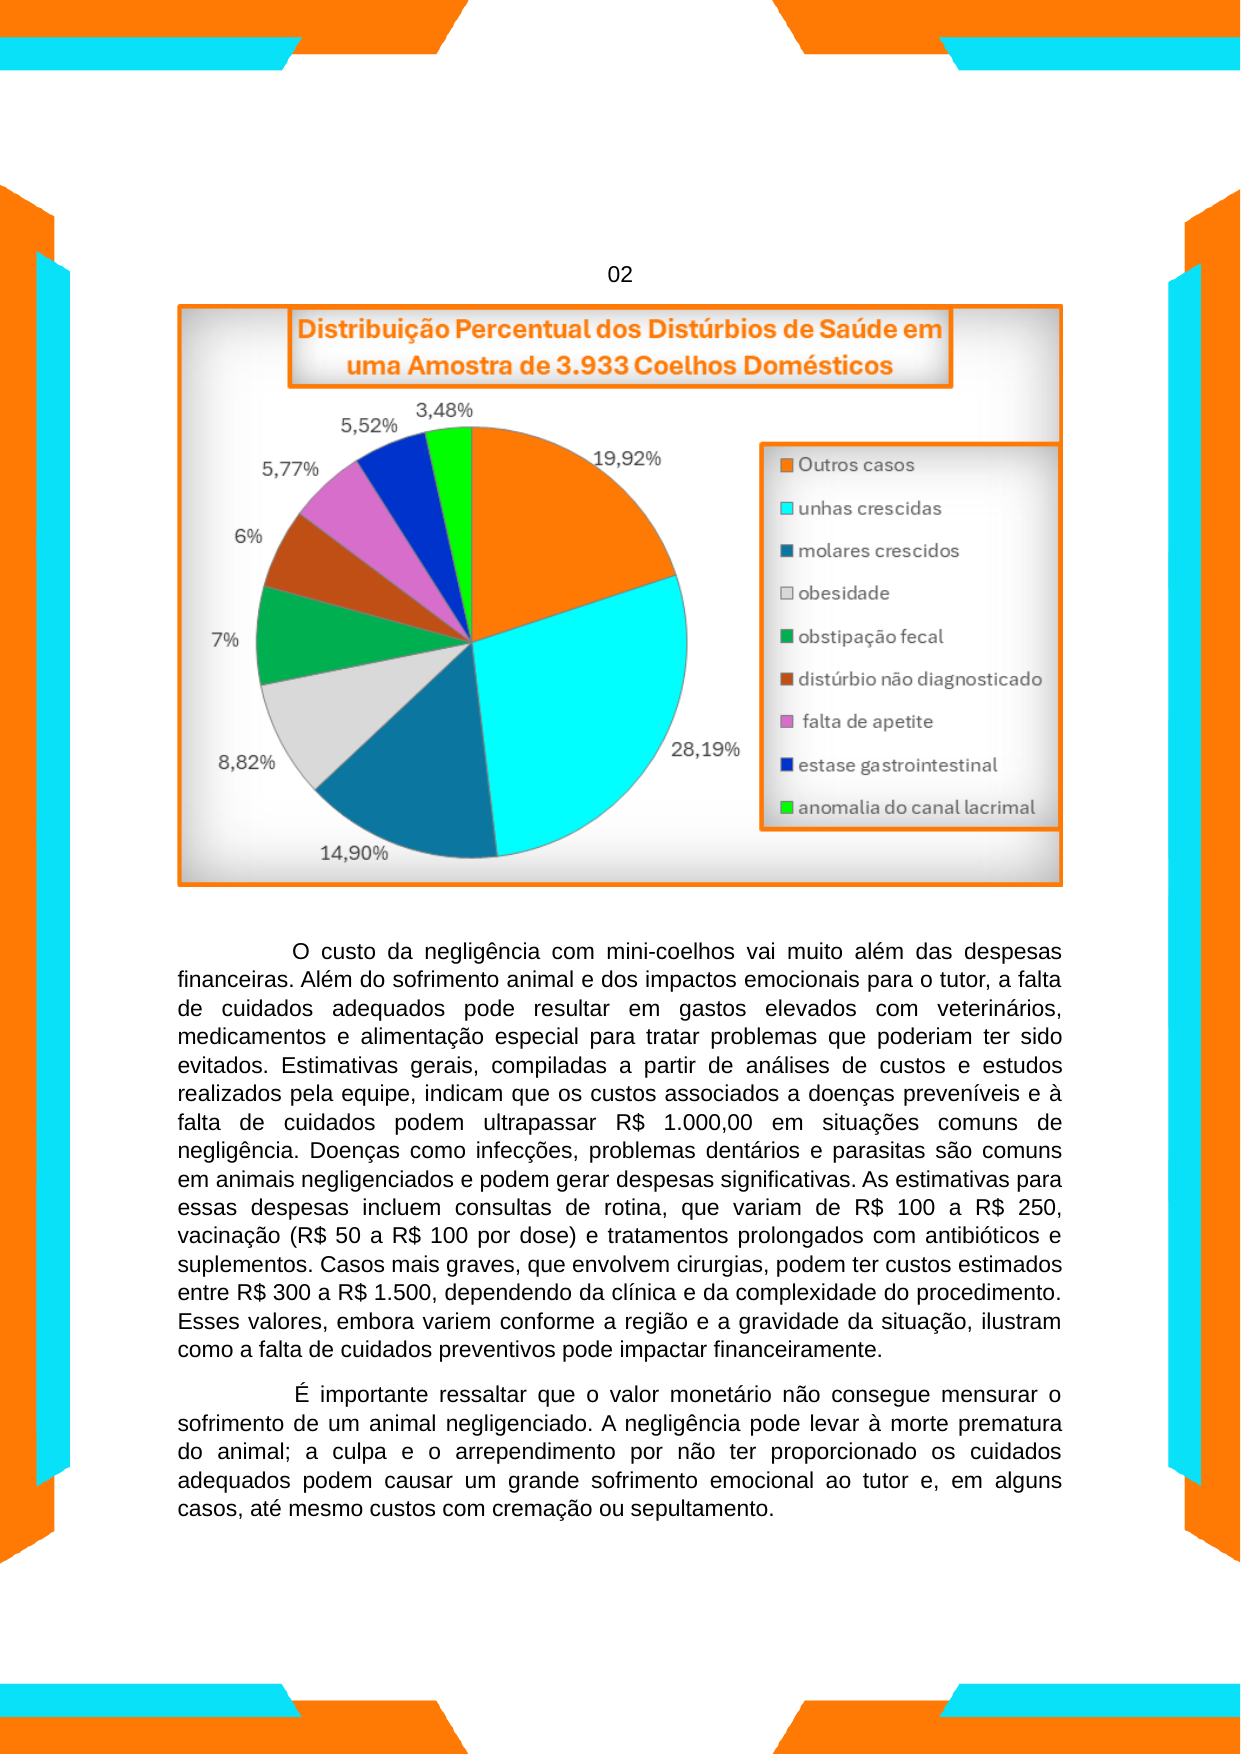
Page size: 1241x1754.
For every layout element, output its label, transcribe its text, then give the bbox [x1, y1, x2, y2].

text O custo da negligência com mini-coelhos vai muito além das despesas financeiras. Além do sofrimento animal e dos impactos emocionais para o tutor, a falta de cuidados adequados pode resultar em gastos elevados com veterinários, medicamentos e alimentação especial para tratar problemas que poderiam ter sido evitados. Estimativas gerais, compiladas a partir de análises de custos e estudos realizados pela equipe, indicam que os custos associados a doenças preveníveis e à falta de cuidados podem ultrapassar R$ 1.000,00 em situações comuns de negligência. Doenças como infecções, problemas dentários e parasitas são comuns em animais negligenciados e podem gerar despesas significativas. As estimativas para essas despesas incluem consultas de rotina, que variam de R$ 100 a R$ 250, vacinação (R$ 50 a R$ 100 por dose) e tratamentos prolongados com antibióticos e suplementos. Casos mais graves, que envolvem cirurgias, podem ter custos estimados entre R$ 300 a R$ 1.500, dependendo da clínica e da complexidade do procedimento. Esses valores, embora variem conforme a região e a gravidade da situação, ilustram como a falta de cuidados preventivos pode impactar financeiramente. [177, 938, 1063, 1362]
text 02 [177, 148, 1063, 288]
text É importante ressaltar que o valor monetário não consegue mensurar o sofrimento de um animal negligenciado. A negligência pode levar à morte prematura do animal; a culpa e o arrependimento por não ter proporcionado os cuidados adequados podem causar um grande sofrimento emocional ao tutor e, em alguns casos, até mesmo custos com cremação ou sepultamento. [177, 1381, 1063, 1521]
picture [0, 0, 1241, 1754]
